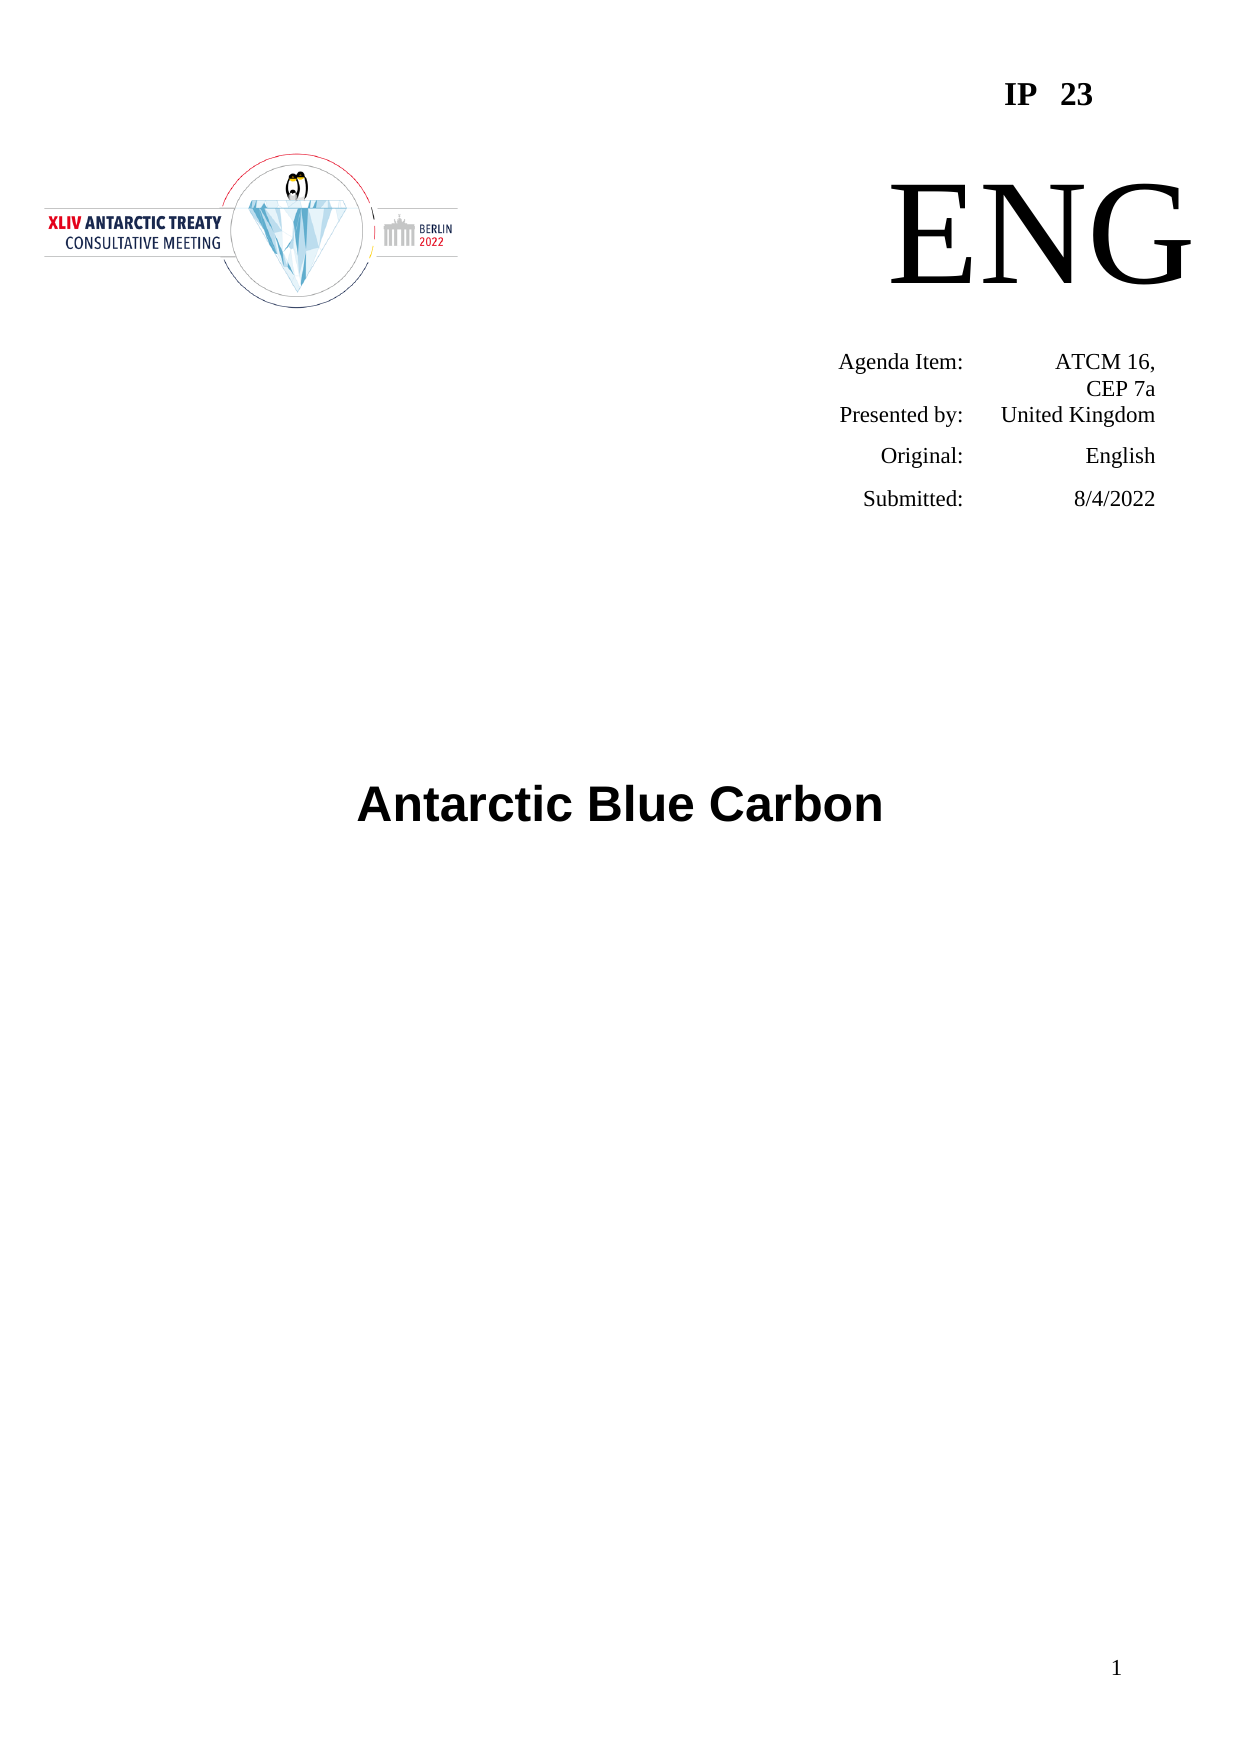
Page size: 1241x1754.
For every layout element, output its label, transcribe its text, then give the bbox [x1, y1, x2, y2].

picture [44, 112, 458, 349]
title Antarctic Blue Carbon [118, 774, 1122, 832]
